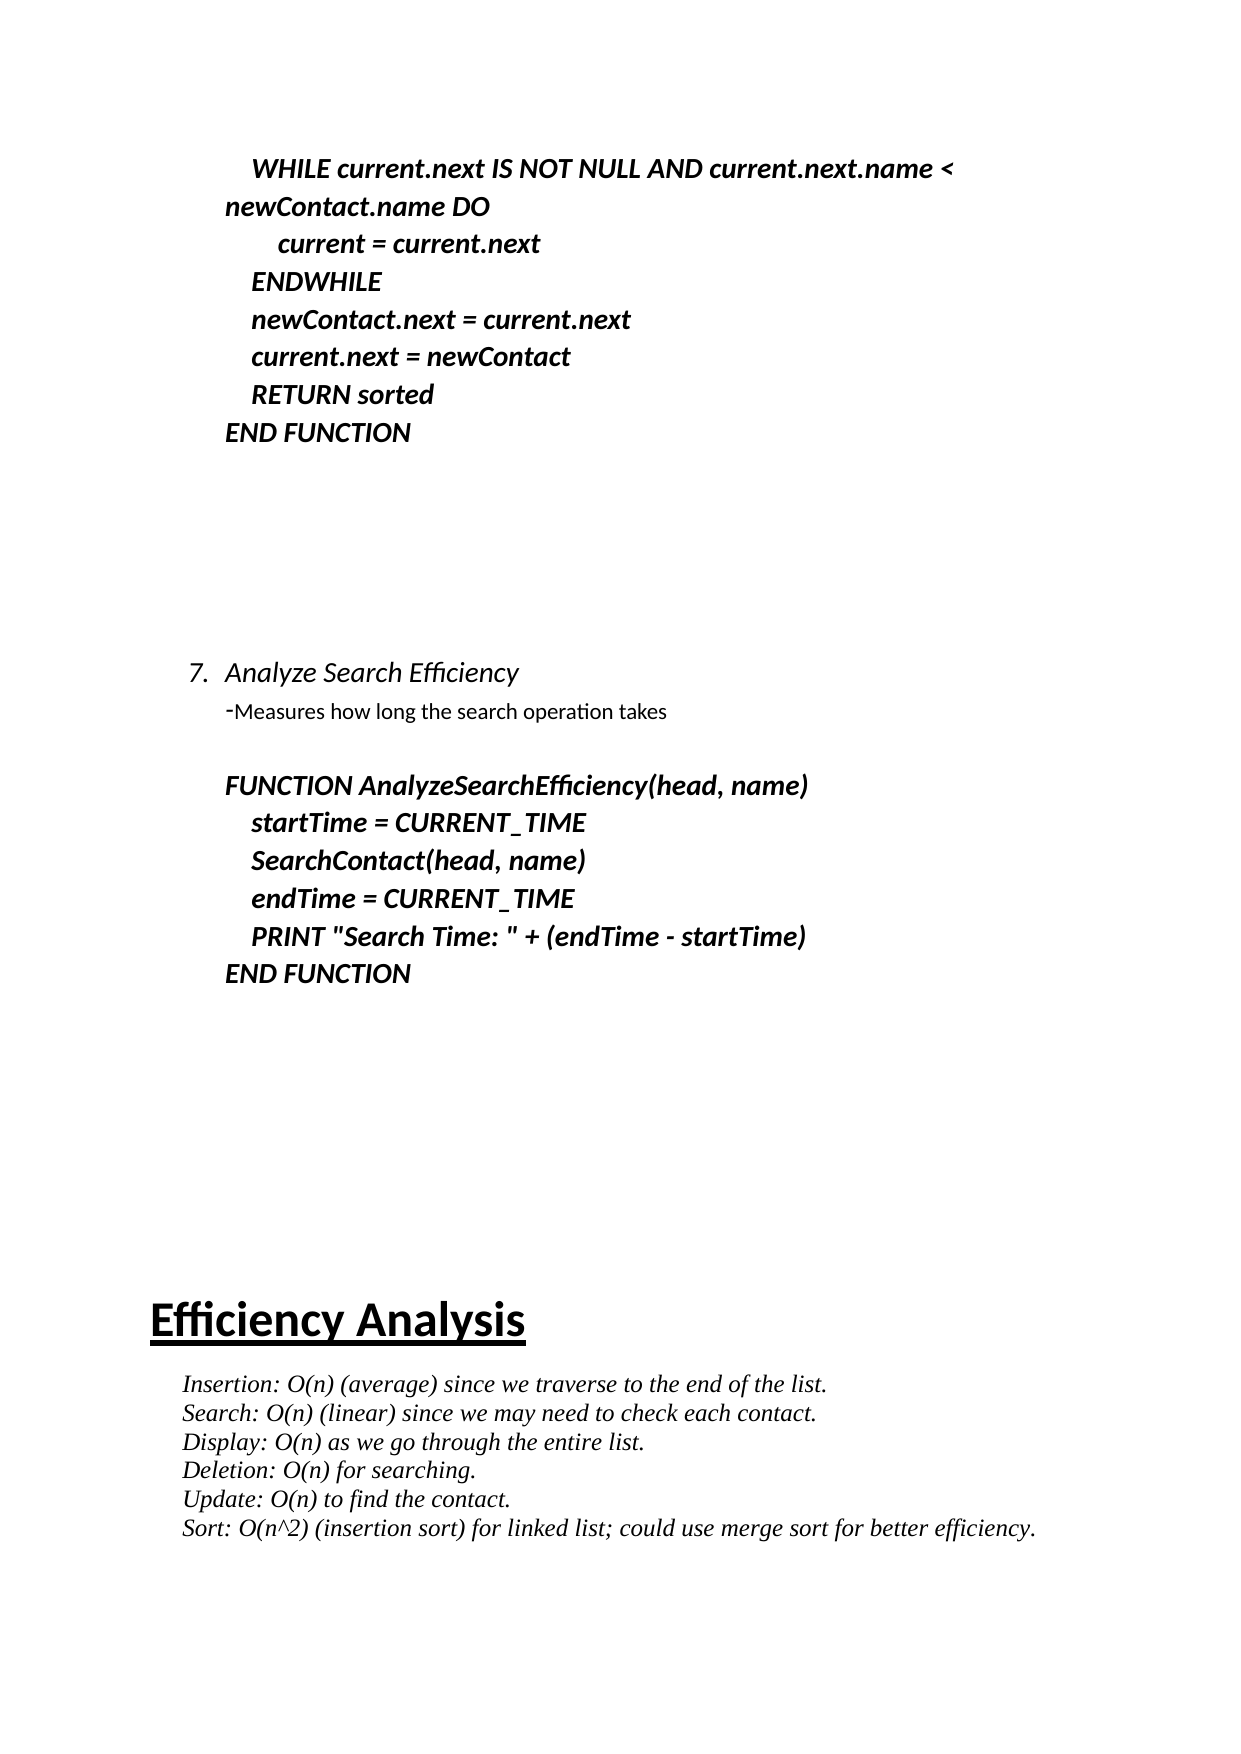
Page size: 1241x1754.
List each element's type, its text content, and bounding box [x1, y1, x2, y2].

list RETURN sorted [225, 376, 1090, 412]
list Analyze Search Efficiency [187, 654, 1090, 689]
text  Update: O(n) to find the contact. [150, 1484, 1090, 1513]
text  Search: O(n) (linear) since we may need to check each contact. [150, 1398, 1090, 1427]
text  Display: O(n) as we go through the entire list. [150, 1427, 1090, 1456]
list FUNCTION AnalyzeSearchEfficiency(head, name) [225, 767, 1090, 802]
list newContact.next = current.next [225, 301, 1090, 336]
text Efficiency Analysis [150, 1288, 1090, 1349]
list current = current.next [225, 225, 1090, 261]
list END FUNCTION [225, 414, 1090, 449]
list -Measures how long the search operation takes [225, 691, 1090, 727]
list WHILE current.next IS NOT NULL AND current.next.name < newContact.name DO [225, 150, 1090, 223]
text  Sort: O(n^2) (insertion sort) for linked list; could use merge sort for better efficiency. [150, 1513, 1090, 1542]
list PRINT "Search Time: " + (endTime - startTime) [225, 918, 1090, 953]
list END FUNCTION [225, 955, 1090, 991]
list endTime = CURRENT_TIME [225, 880, 1090, 916]
text  Deletion: O(n) for searching. [150, 1456, 1090, 1484]
text  Insertion: O(n) (average) since we traverse to the end of the list. [150, 1369, 1090, 1398]
list current.next = newContact [225, 338, 1090, 374]
list startTime = CURRENT_TIME [225, 804, 1090, 840]
list ENDWHILE [225, 263, 1090, 299]
list SearchContact(head, name) [225, 842, 1090, 878]
